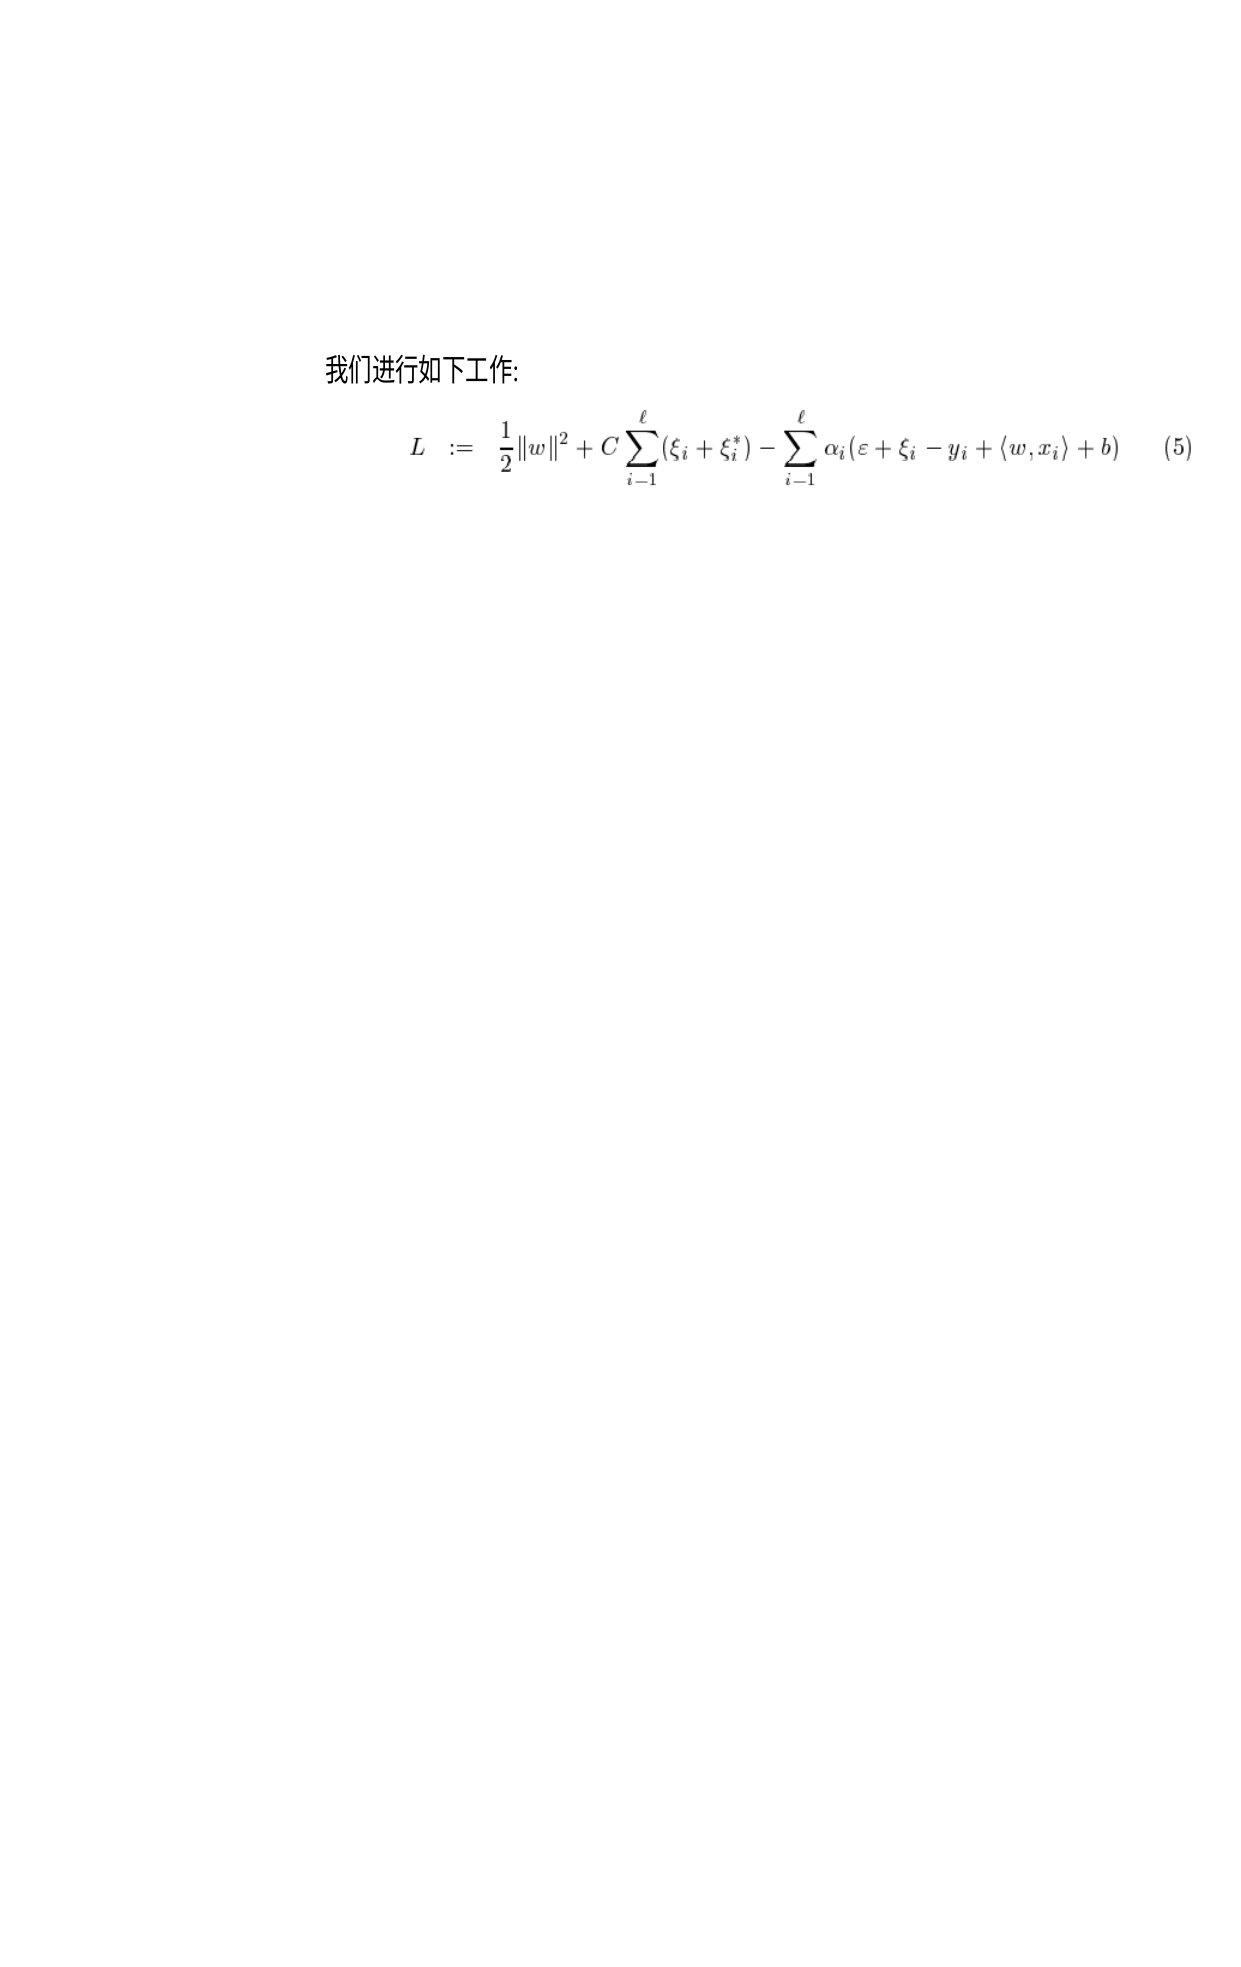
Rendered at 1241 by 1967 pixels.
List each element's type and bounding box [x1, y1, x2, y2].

picture [391, 403, 1234, 490]
text [325, 356, 946, 387]
